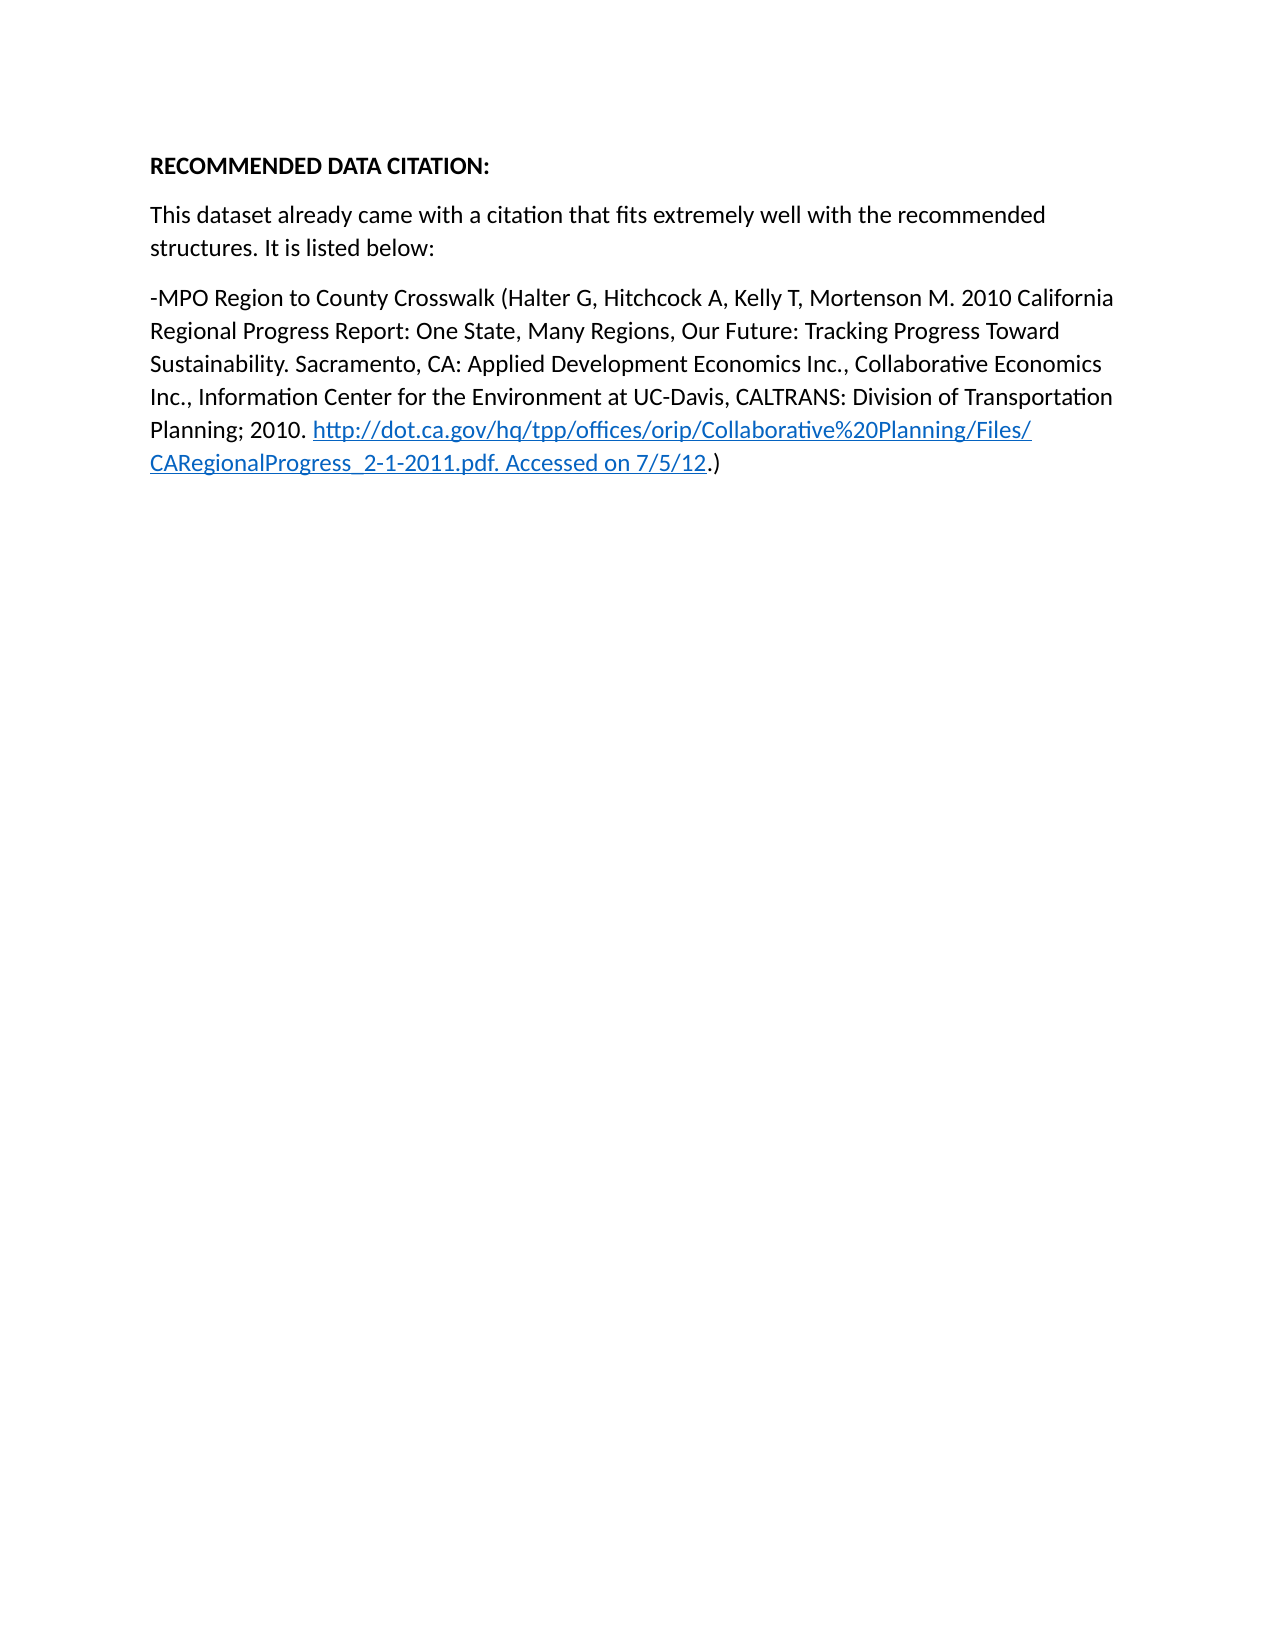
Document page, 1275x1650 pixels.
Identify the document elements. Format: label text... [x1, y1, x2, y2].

text -MPO Region to County Crosswalk (Halter G, Hitchcock A, Kelly T, Mortenson M. 2010 California Regional Progress Report: One State, Many Regions, Our Future: Tracking Progress Toward Sustainability. Sacramento, CA: Applied Development Economics Inc., Collaborative Economics Inc., Information Center for the Environment at UC-Davis, CALTRANS: Division of Transportation Planning; 2010. http://dot.ca.gov/hq/tpp/offices/orip/Collaborative%20Planning/Files/CARegionalProgress_2-1-2011.pdf. Accessed on 7/5/12.) [150, 282, 1125, 477]
text RECOMMENDED DATA CITATION: [150, 150, 1125, 181]
text This dataset already came with a citation that fits extremely well with the recommended structures. It is listed below: [150, 199, 1125, 263]
